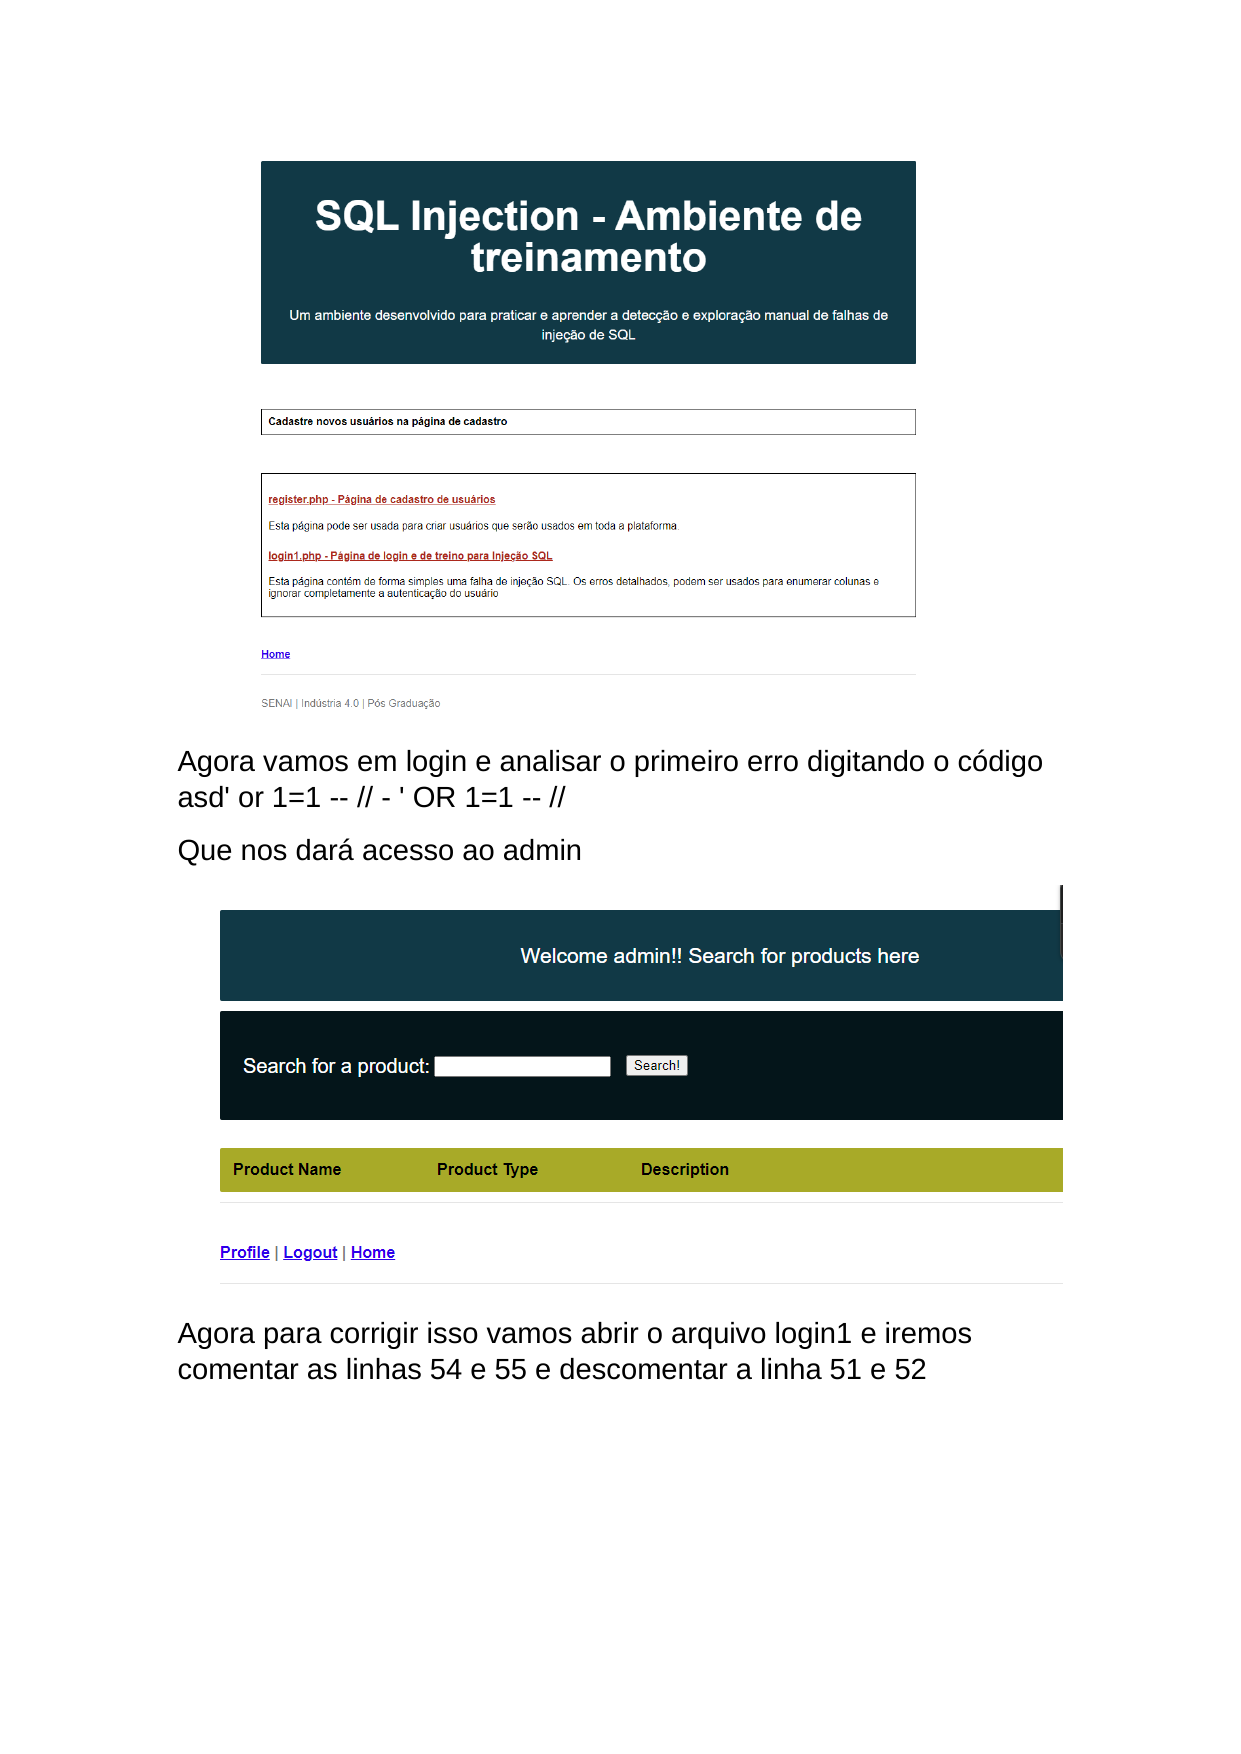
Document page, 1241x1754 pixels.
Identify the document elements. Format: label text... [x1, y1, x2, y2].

picture [177, 885, 1063, 1298]
text Que nos dará acesso ao admin [177, 832, 1063, 866]
picture [177, 147, 1063, 725]
text Agora vamos em login e analisar o primeiro erro digitando o código asd' or 1=1 -- // - ' OR 1=1 -- // [177, 743, 1063, 813]
text Agora para corrigir isso vamos abrir o arquivo login1 e iremos comentar as linhas 54 e 55 e descomentar a linha 51 e 52 [177, 1316, 1063, 1386]
